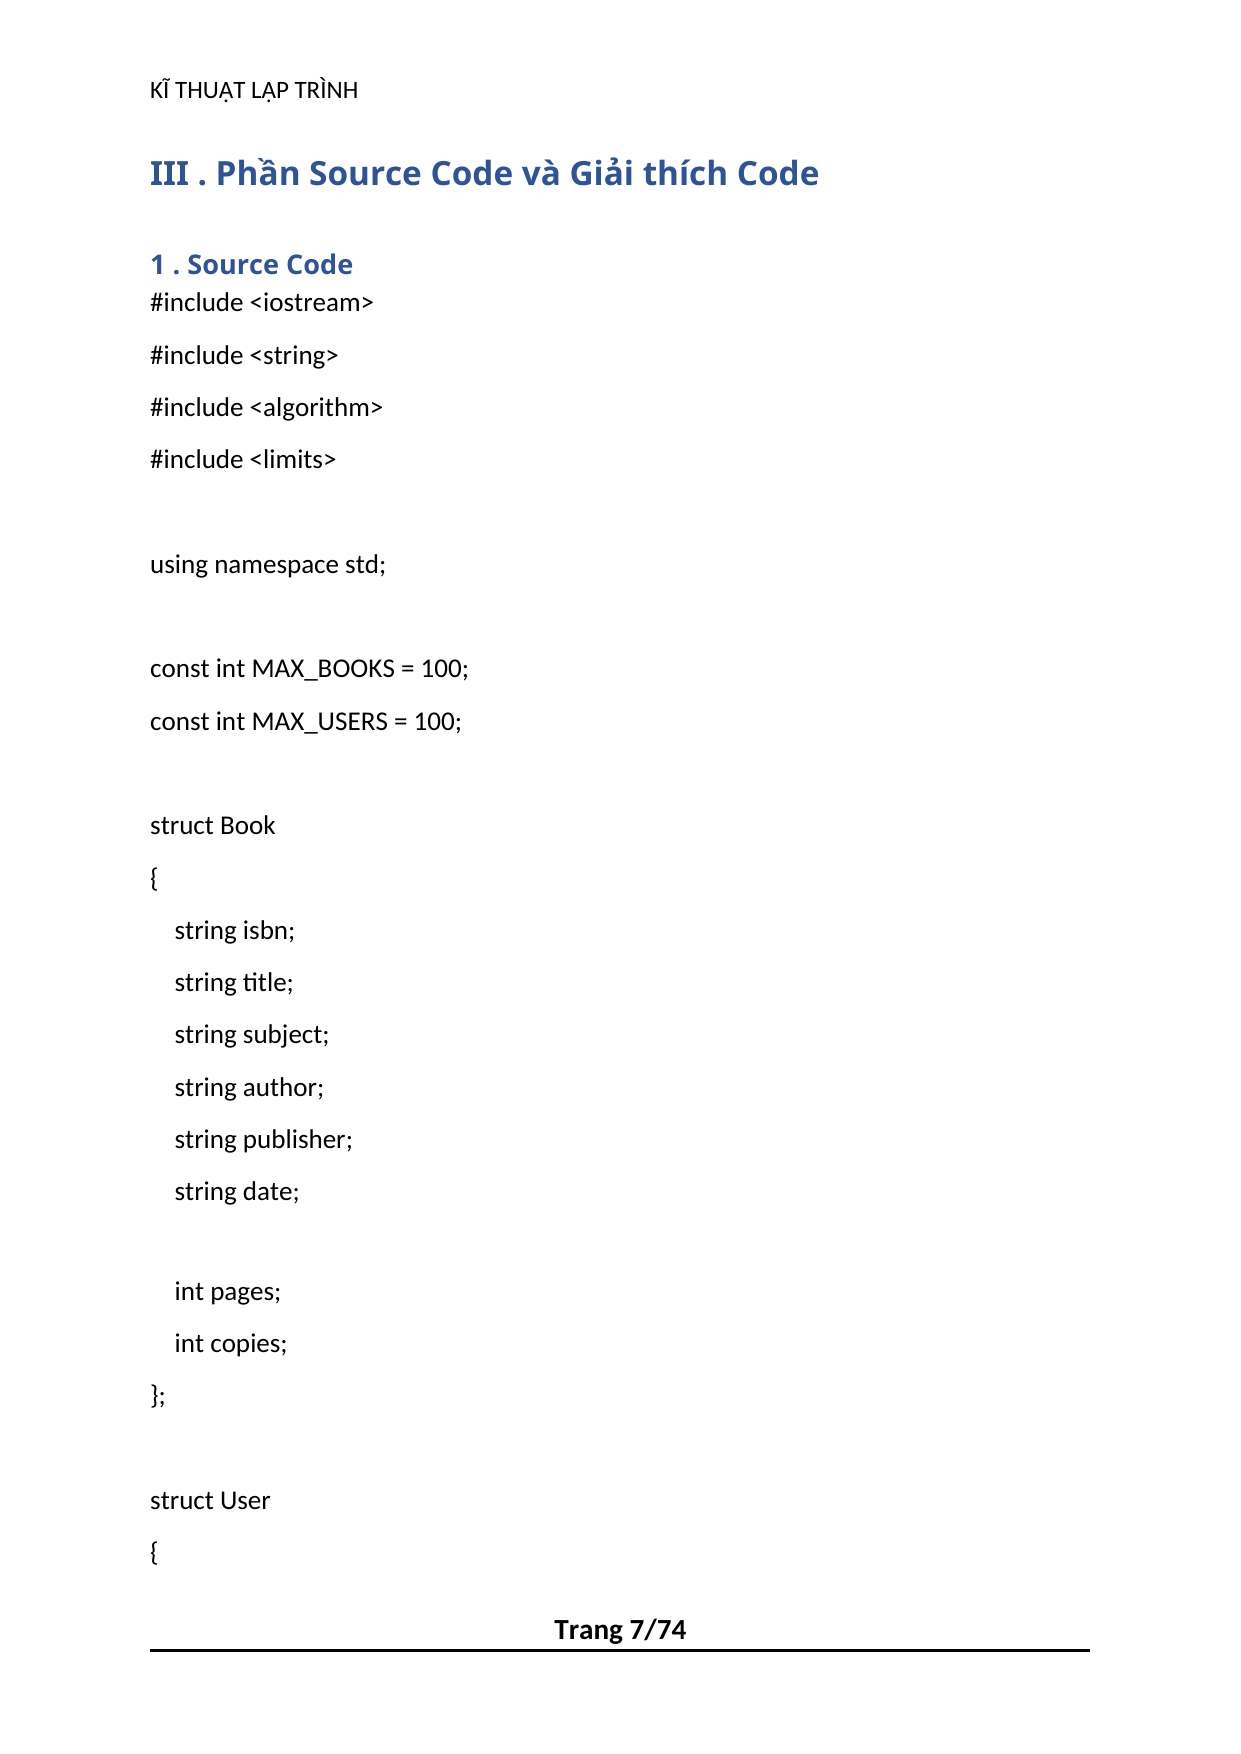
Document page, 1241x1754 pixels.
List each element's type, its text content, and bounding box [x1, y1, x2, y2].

text }; [150, 1378, 1090, 1411]
text string author; [150, 1070, 1090, 1103]
text #include <string> [150, 338, 1090, 371]
text { [150, 861, 1090, 894]
text #include <algorithm> [150, 390, 1090, 423]
text using namespace std; [150, 547, 1090, 580]
text int pages; [150, 1274, 1090, 1307]
text struct Book [150, 808, 1090, 842]
subtitle III . Phần Source Code và Giải thích Code [150, 150, 1090, 195]
text const int MAX_BOOKS = 100; [150, 652, 1090, 685]
text string isbn; [150, 913, 1090, 946]
text int copies; [150, 1326, 1090, 1359]
text #include <iostream> [150, 286, 1090, 319]
text string title; [150, 965, 1090, 998]
text struct User [150, 1483, 1090, 1516]
text #include <limits> [150, 442, 1090, 476]
subtitle 1 . Source Code [150, 246, 1090, 283]
text { [150, 1535, 1090, 1568]
text string publisher; [150, 1122, 1090, 1155]
text string subject; [150, 1018, 1090, 1051]
text string date; [150, 1174, 1090, 1208]
text const int MAX_USERS = 100; [150, 704, 1090, 737]
